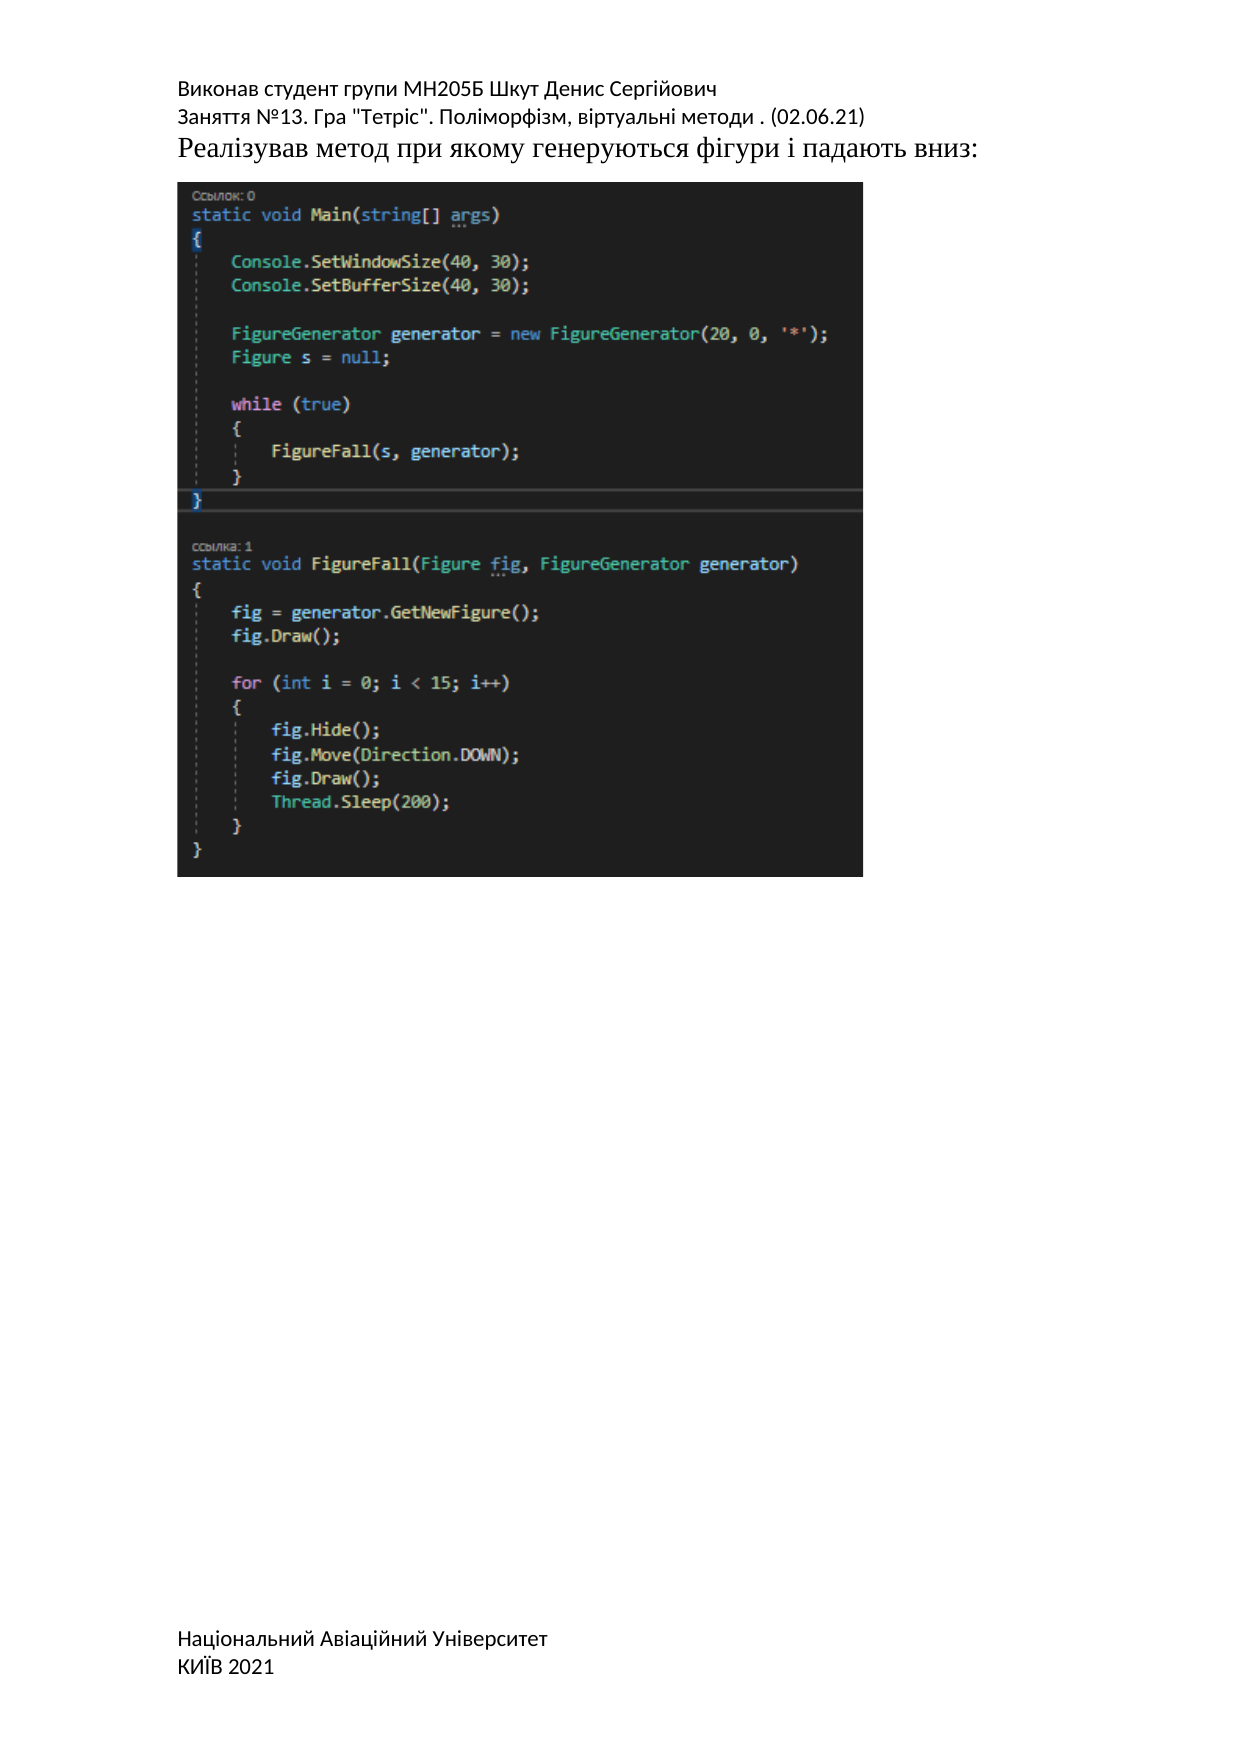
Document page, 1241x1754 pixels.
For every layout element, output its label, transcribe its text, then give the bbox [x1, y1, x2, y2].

text Реалізував метод при якому генеруються фігури і падають вниз: [177, 130, 1152, 163]
picture [177, 182, 864, 877]
